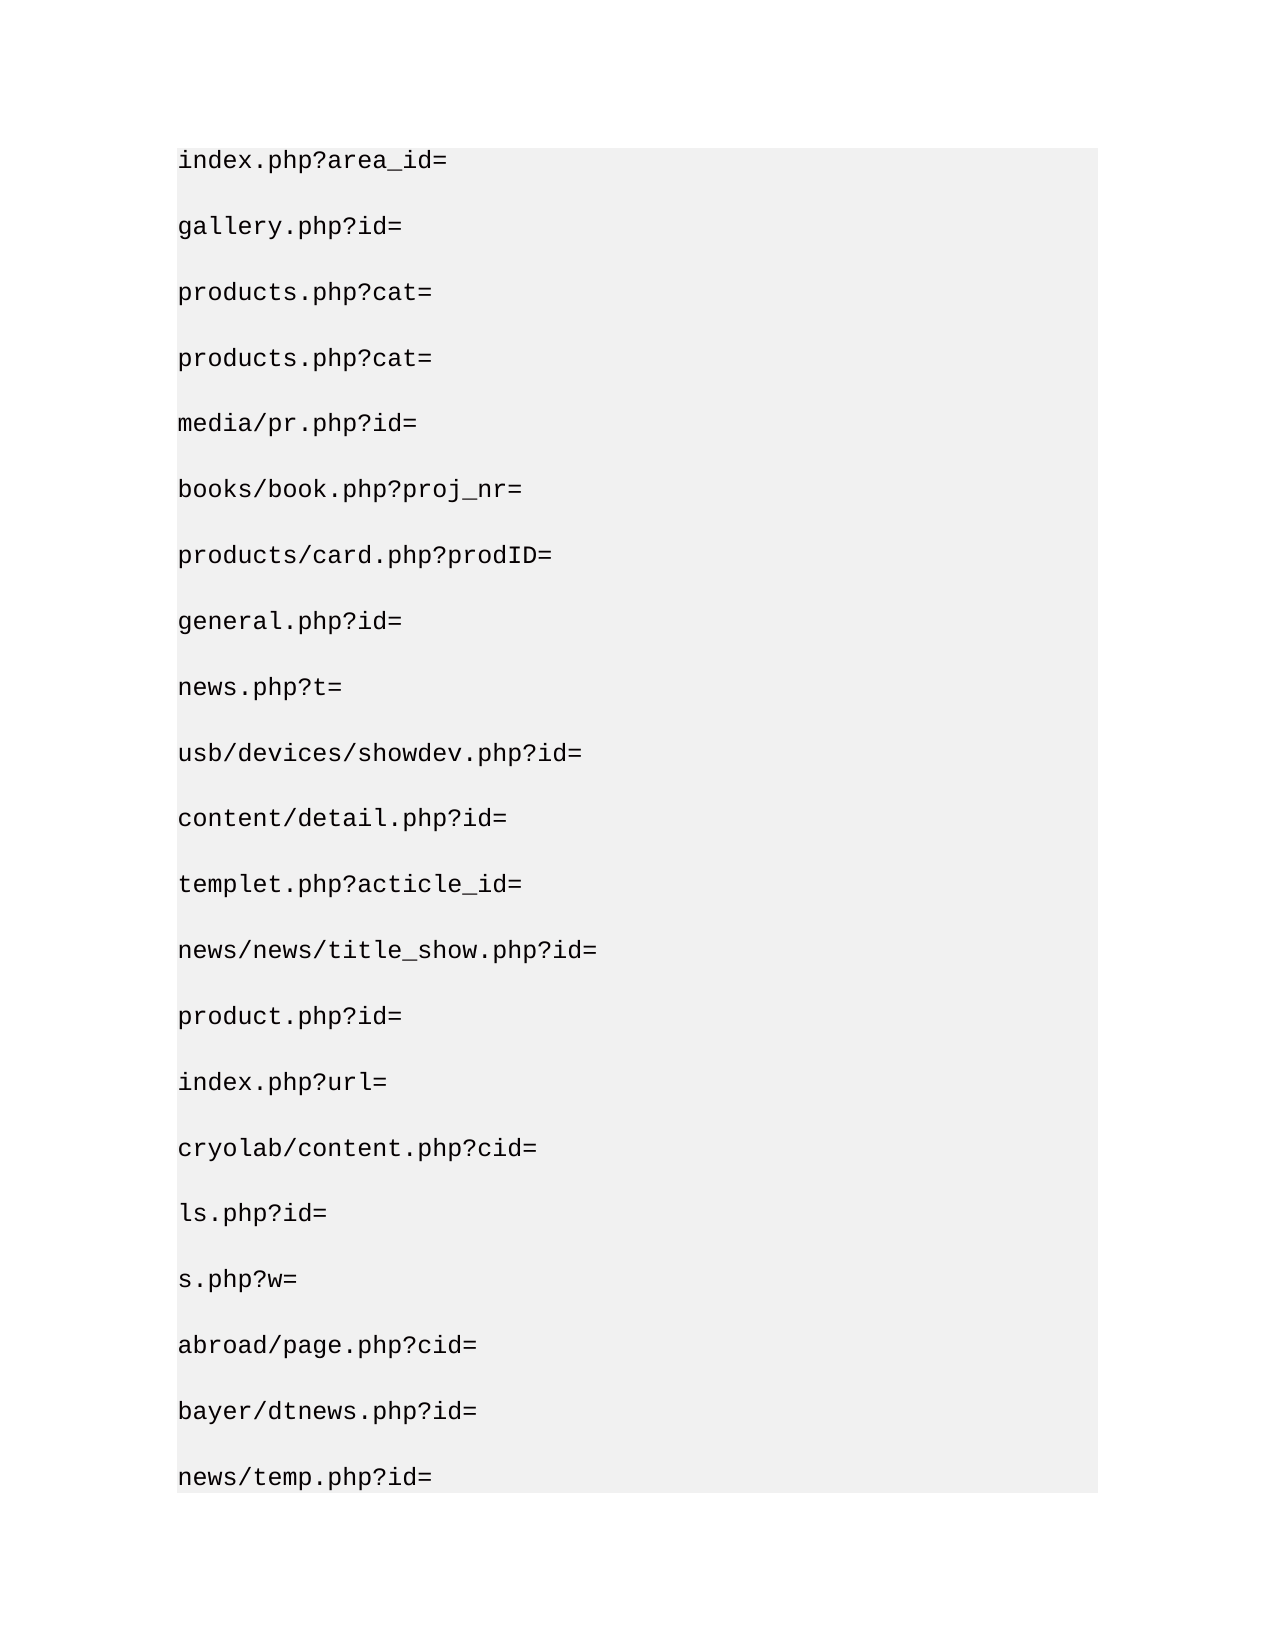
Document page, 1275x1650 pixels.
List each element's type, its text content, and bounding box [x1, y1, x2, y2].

text books/book.php?proj_nr= [177, 477, 1098, 505]
text products.php?cat= [177, 345, 1098, 373]
text templet.php?acticle_id= [177, 872, 1098, 900]
text index.php?area_id= [177, 148, 1098, 176]
text products.php?cat= [177, 279, 1098, 308]
text news/temp.php?id= [177, 1464, 1098, 1493]
text ls.php?id= [177, 1201, 1098, 1229]
text product.php?id= [177, 1003, 1098, 1032]
text usb/devices/showdev.php?id= [177, 740, 1098, 768]
text cryolab/content.php?cid= [177, 1135, 1098, 1163]
text news/news/title_show.php?id= [177, 938, 1098, 966]
text content/detail.php?id= [177, 806, 1098, 834]
text abroad/page.php?cid= [177, 1333, 1098, 1361]
text s.php?w= [177, 1267, 1098, 1295]
text bayer/dtnews.php?id= [177, 1398, 1098, 1427]
text general.php?id= [177, 608, 1098, 637]
text products/card.php?prodID= [177, 543, 1098, 571]
text gallery.php?id= [177, 213, 1098, 242]
text media/pr.php?id= [177, 411, 1098, 439]
text news.php?t= [177, 674, 1098, 703]
text index.php?url= [177, 1069, 1098, 1098]
